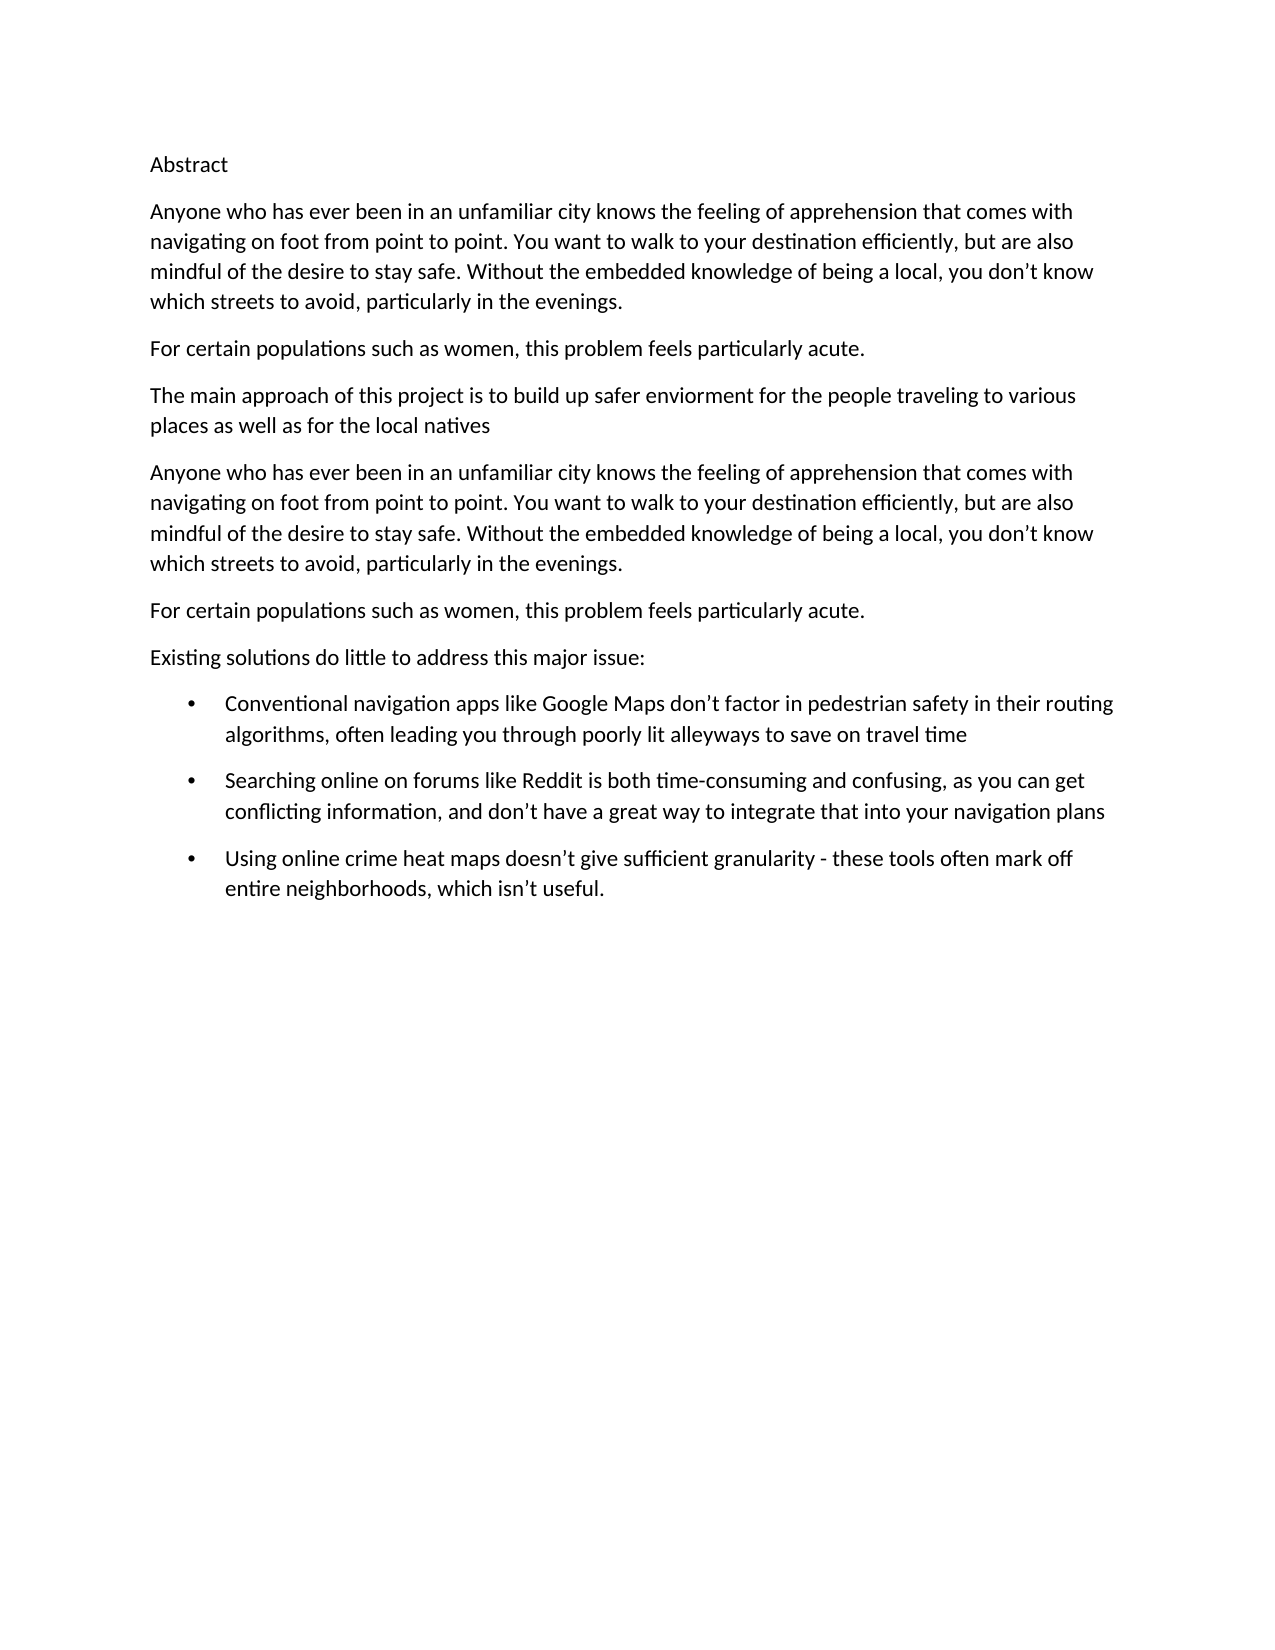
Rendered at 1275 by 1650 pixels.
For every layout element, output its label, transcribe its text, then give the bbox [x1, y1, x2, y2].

list Searching online on forums like Reddit is both time-consuming and confusing, as you can get conflicting information, and don’t have a great way to integrate that into your navigation plans [187, 767, 1125, 825]
text Abstract [150, 150, 1125, 178]
list Conventional navigation apps like Google Maps don’t factor in pedestrian safety in their routing algorithms, often leading you through poorly lit alleyways to save on travel time [187, 689, 1125, 748]
text For certain populations such as women, this problem feels particularly acute. [150, 596, 1125, 624]
text For certain populations such as women, this problem feels particularly acute. [150, 334, 1125, 362]
text Anyone who has ever been in an unfamiliar city knows the feeling of apprehension that comes with navigating on foot from point to point. You want to walk to your destination efficiently, but are also mindful of the desire to stay safe. Without the embedded knowledge of being a local, you don’t know which streets to avoid, particularly in the evenings. [150, 458, 1125, 577]
text Anyone who has ever been in an unfamiliar city knows the feeling of apprehension that comes with navigating on foot from point to point. You want to walk to your destination efficiently, but are also mindful of the desire to stay safe. Without the embedded knowledge of being a local, you don’t know which streets to avoid, particularly in the evenings. [150, 197, 1125, 316]
text The main approach of this project is to build up safer enviorment for the people traveling to various places as well as for the local natives [150, 381, 1125, 439]
list Using online crime heat maps doesn’t give sufficient granularity - these tools often mark off entire neighborhoods, which isn’t useful. [187, 844, 1125, 902]
text Existing solutions do little to address this major issue: [150, 643, 1125, 671]
